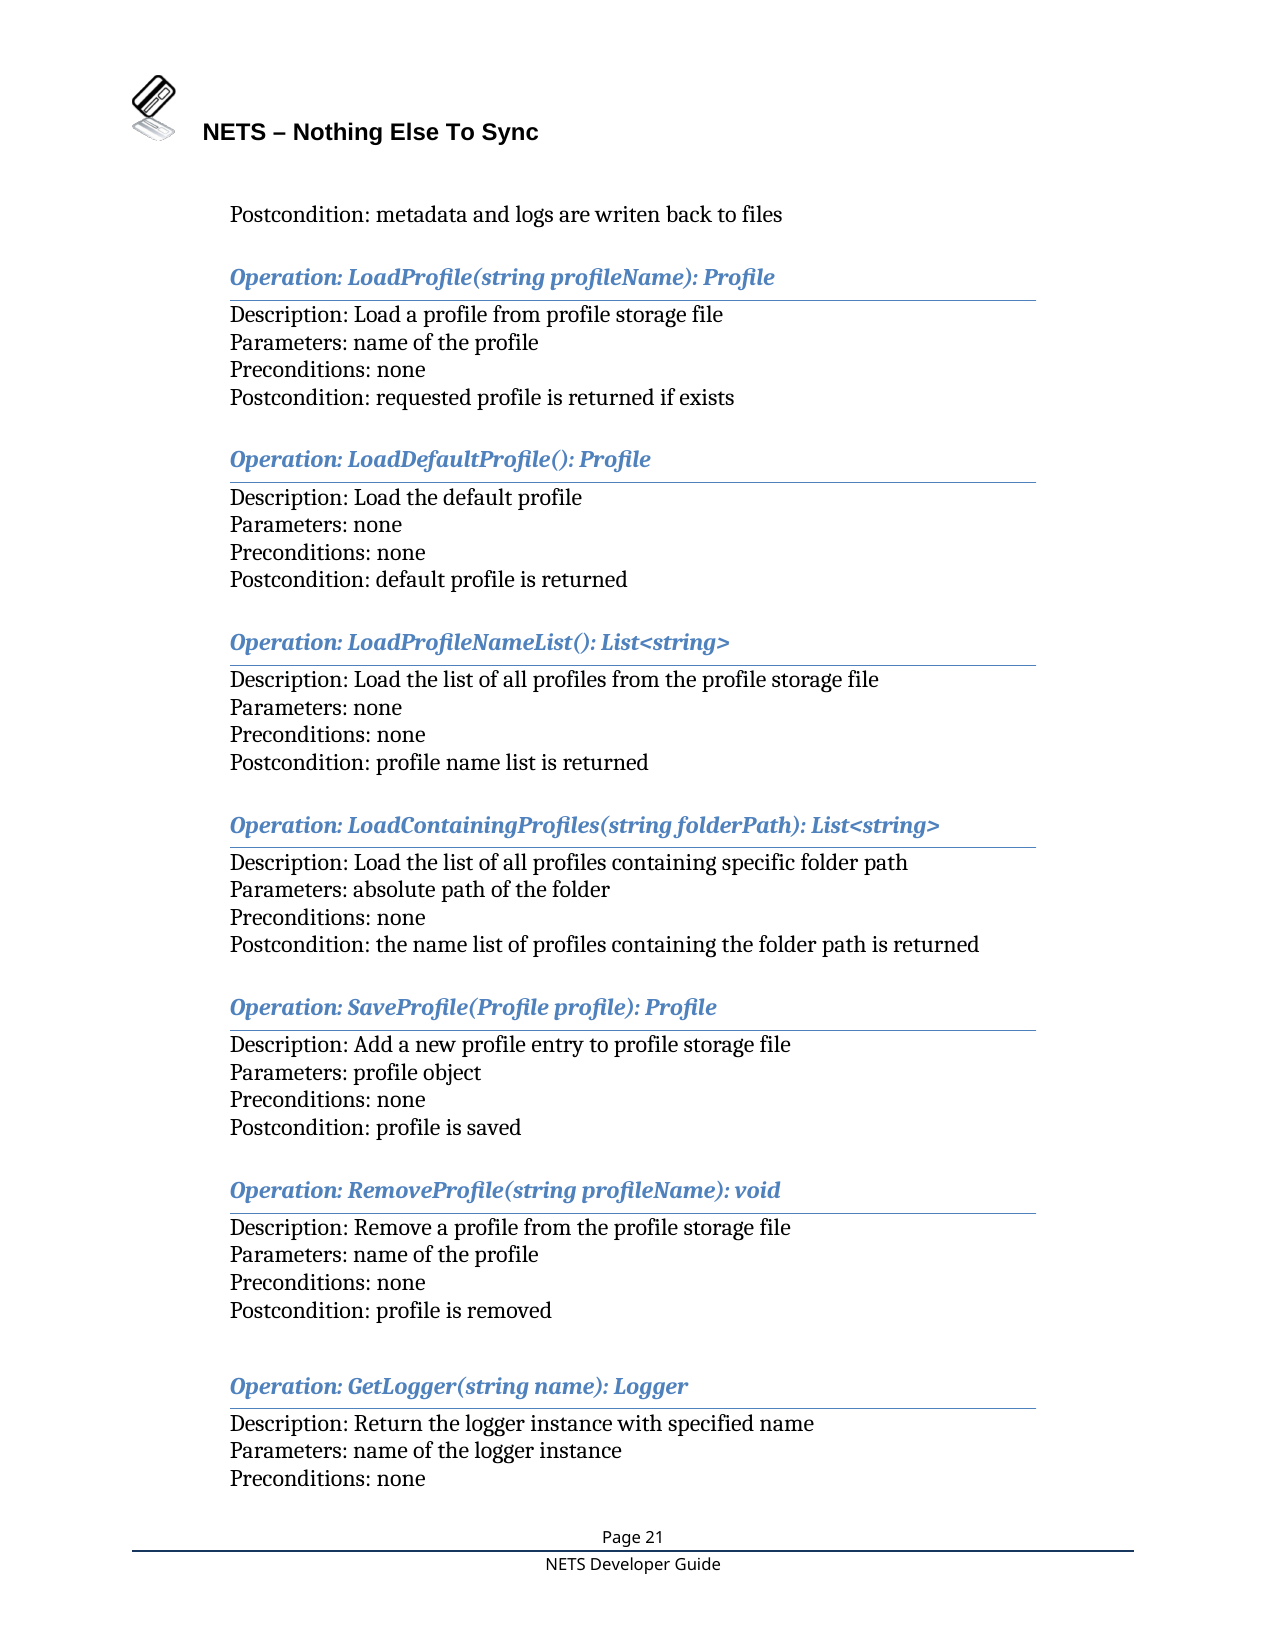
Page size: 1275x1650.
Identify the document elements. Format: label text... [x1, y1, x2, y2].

text Description: Load a profile from profile storage file [229, 301, 1134, 328]
text Description: Load the list of all profiles from the profile storage file [229, 666, 1134, 693]
text Operation: LoadContainingProfiles(string folderPath): List<string> [229, 812, 1036, 848]
text Preconditions: none [229, 1465, 1134, 1492]
text Description: Load the default profile [229, 483, 1134, 511]
text Parameters: profile object [229, 1059, 1134, 1086]
text Postcondition: profile name list is returned [229, 749, 1134, 776]
text Operation: LoadProfileNameList(): List<string> [229, 629, 1036, 666]
text Parameters: none [229, 511, 1134, 538]
text Preconditions: none [229, 356, 1134, 383]
text Operation: RemoveProfile(string profileName): void [229, 1177, 1036, 1214]
text Parameters: name of the logger instance [229, 1437, 1134, 1465]
text Postcondition: profile is saved [229, 1114, 1134, 1142]
text Parameters: none [229, 693, 1134, 721]
text Operation: GetLogger(string name): Logger [229, 1373, 1036, 1409]
text Preconditions: none [229, 1086, 1134, 1114]
text Preconditions: none [229, 721, 1134, 749]
text Operation: LoadProfile(string profileName): Profile [229, 264, 1036, 301]
text Description: Return the logger instance with specified name [229, 1409, 1134, 1437]
text Preconditions: none [229, 538, 1134, 566]
text Postcondition: metadata and logs are writen back to files [229, 201, 1134, 228]
text Postcondition: profile is removed [229, 1297, 1134, 1324]
text Postcondition: requested profile is returned if exists [229, 383, 1134, 411]
text Operation: SaveProfile(Profile profile): Profile [229, 994, 1036, 1031]
text Parameters: name of the profile [229, 328, 1134, 356]
text Postcondition: default profile is returned [229, 566, 1134, 594]
text Description: Load the list of all profiles containing specific folder path [229, 848, 1134, 876]
text Preconditions: none [229, 1269, 1134, 1297]
picture [132, 75, 203, 141]
text Postcondition: the name list of profiles containing the folder path is returned [229, 931, 1134, 959]
text Operation: LoadDefaultProfile(): Profile [229, 446, 1036, 483]
text Description: Add a new profile entry to profile storage file [229, 1031, 1134, 1059]
text Parameters: absolute path of the folder [229, 876, 1134, 904]
text Parameters: name of the profile [229, 1241, 1134, 1269]
text Preconditions: none [229, 904, 1134, 931]
text Description: Remove a profile from the profile storage file [229, 1214, 1134, 1241]
